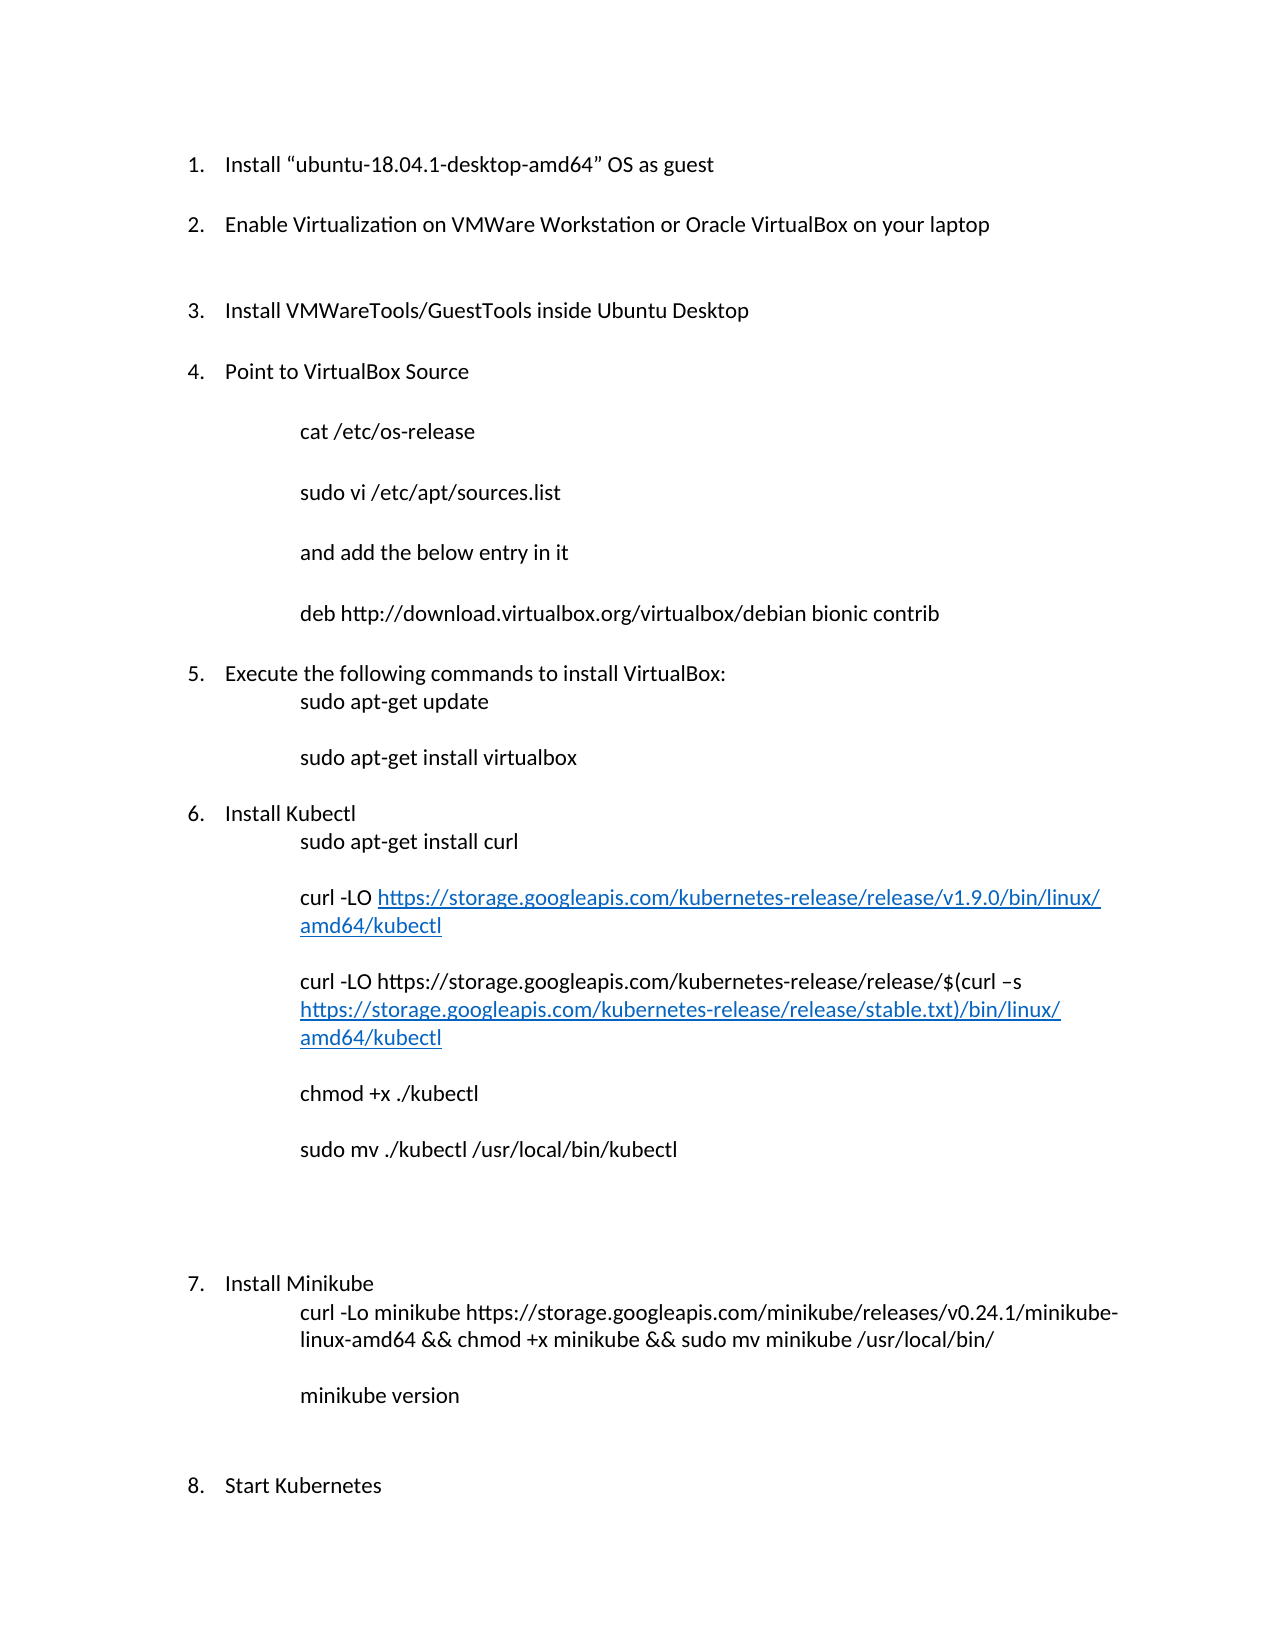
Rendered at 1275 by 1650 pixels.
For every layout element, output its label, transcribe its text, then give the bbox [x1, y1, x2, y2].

list sudo apt-get install virtualbox [300, 743, 1125, 771]
list sudo apt-get update [300, 687, 1125, 715]
list sudo vi /etc/apt/sources.list [300, 478, 1125, 506]
list curl -LO https://storage.googleapis.com/kubernetes-release/release/v1.9.0/bin/linux/amd64/kubectl [300, 883, 1125, 939]
list Start Kubernetes [187, 1471, 1125, 1499]
list Install Kubectl [187, 799, 1125, 827]
list curl -Lo minikube https://storage.googleapis.com/minikube/releases/v0.24.1/minikube-linux-amd64 && chmod +x minikube && sudo mv minikube /usr/local/bin/ [300, 1298, 1125, 1354]
list curl -LO https://storage.googleapis.com/kubernetes-release/release/$(curl –s https://storage.googleapis.com/kubernetes-release/release/stable.txt)/bin/linux/amd64/kubectl [300, 967, 1125, 1051]
list Point to VirtualBox Source [187, 357, 1125, 385]
list sudo apt-get install curl [300, 827, 1125, 855]
list and add the below entry in it [300, 538, 1125, 566]
list cat /etc/os-release [300, 417, 1125, 446]
list deb http://download.virtualbox.org/virtualbox/debian bionic contrib [300, 599, 1125, 627]
list sudo mv ./kubectl /usr/local/bin/kubectl [300, 1136, 1125, 1163]
list Install “ubuntu-18.04.1-desktop-amd64” OS as guest [187, 150, 1125, 178]
list Install Minikube [187, 1269, 1125, 1298]
list chmod +x ./kubectl [300, 1079, 1125, 1107]
list Enable Virtualization on VMWare Workstation or Oracle VirtualBox on your laptop [187, 210, 1125, 238]
list minikube version [300, 1382, 1125, 1410]
list Execute the following commands to install VirtualBox: [187, 659, 1125, 687]
list Install VMWareTools/GuestTools inside Ubuntu Desktop [187, 297, 1125, 325]
